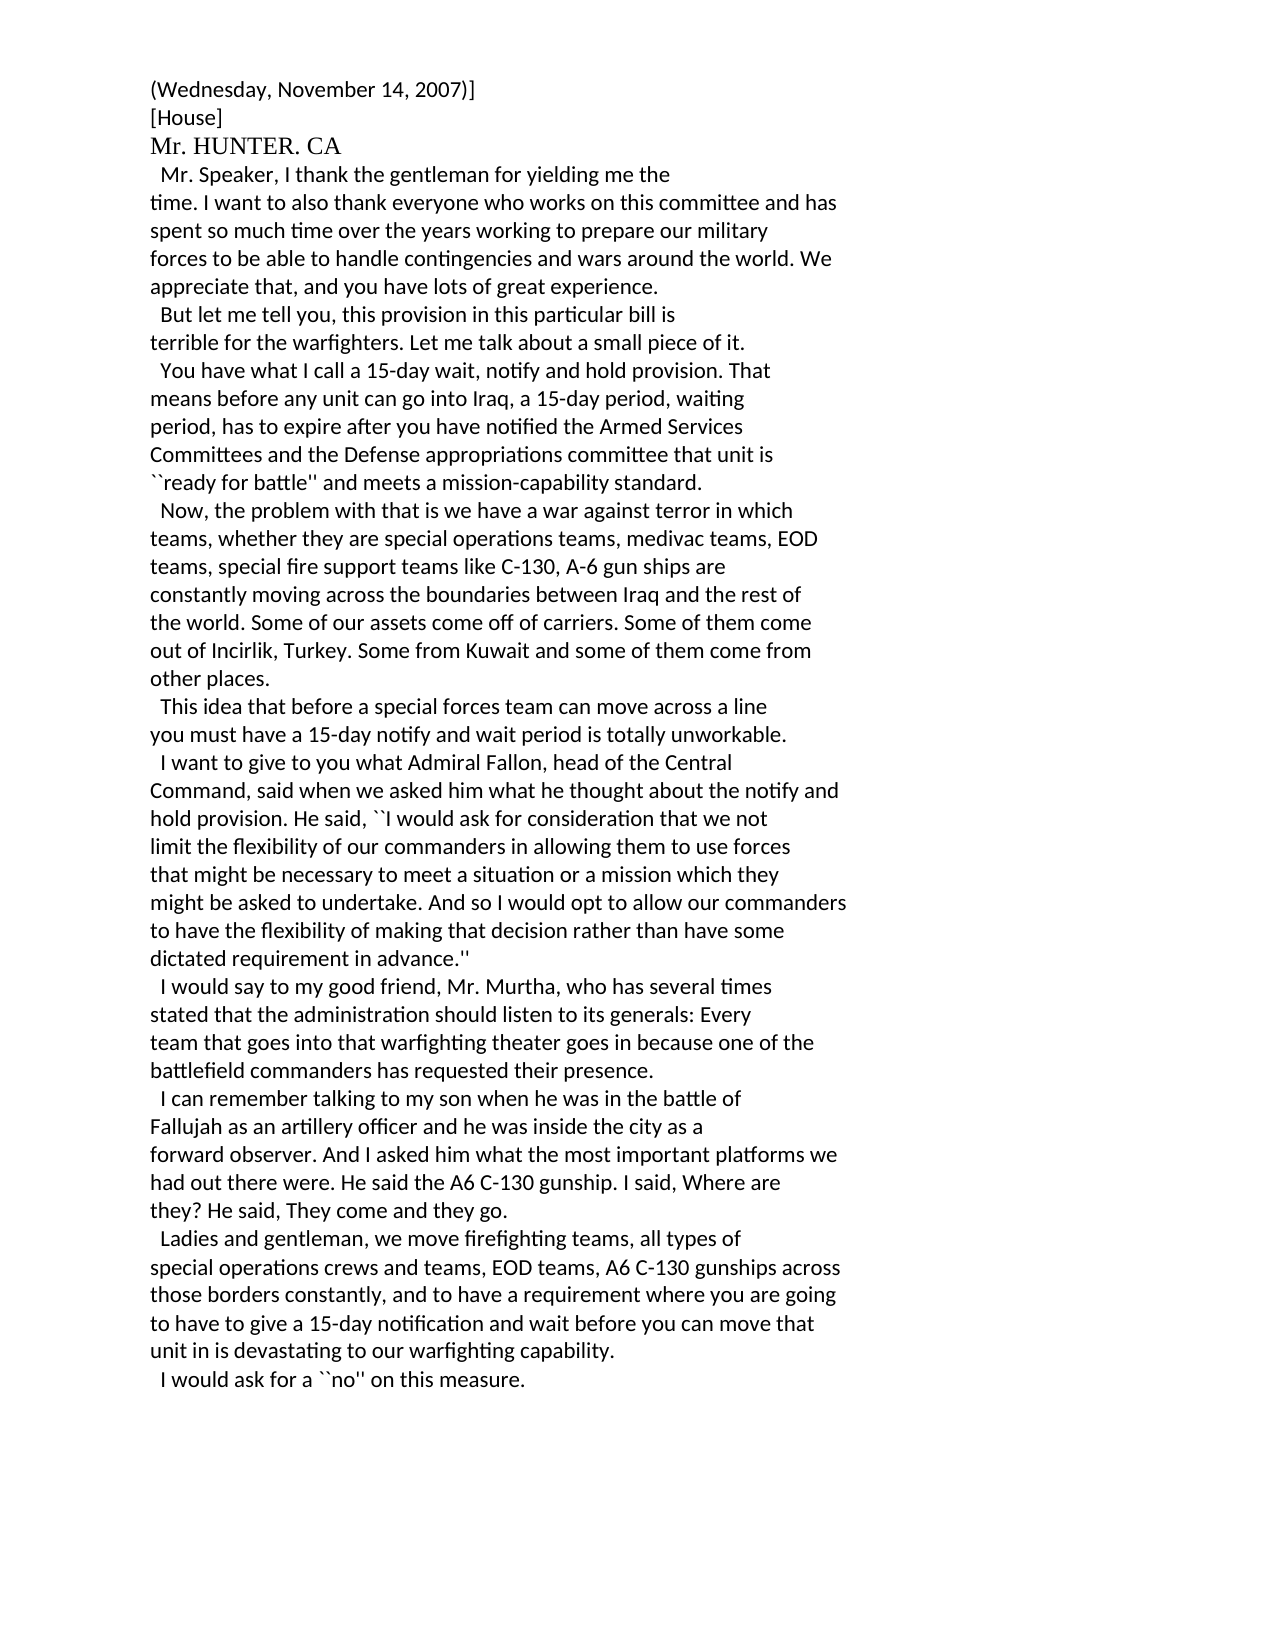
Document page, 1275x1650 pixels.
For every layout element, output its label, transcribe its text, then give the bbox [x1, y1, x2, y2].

text out of Incirlik, Turkey. Some from Kuwait and some of them come from [150, 636, 1125, 664]
text I would say to my good friend, Mr. Murtha, who has several times [150, 972, 1125, 1000]
text period, has to expire after you have notified the Armed Services [150, 412, 1125, 440]
text I want to give to you what Admiral Fallon, head of the Central [150, 748, 1125, 776]
text I would ask for a ``no'' on this measure. [150, 1365, 1125, 1393]
text You have what I call a 15-day wait, notify and hold provision. That [150, 356, 1125, 384]
text you must have a 15-day notify and wait period is totally unworkable. [150, 720, 1125, 748]
text Committees and the Defense appropriations committee that unit is [150, 440, 1125, 468]
text forces to be able to handle contingencies and wars around the world. We [150, 244, 1125, 272]
text spent so much time over the years working to prepare our military [150, 216, 1125, 244]
text ``ready for battle'' and meets a mission-capability standard. [150, 468, 1125, 496]
text might be asked to undertake. And so I would opt to allow our commanders [150, 888, 1125, 916]
text to have the flexibility of making that decision rather than have some [150, 916, 1125, 944]
text I can remember talking to my son when he was in the battle of [150, 1084, 1125, 1112]
text the world. Some of our assets come off of carriers. Some of them come [150, 608, 1125, 636]
text means before any unit can go into Iraq, a 15-day period, waiting [150, 384, 1125, 412]
text that might be necessary to meet a situation or a mission which they [150, 860, 1125, 888]
text they? He said, They come and they go. [150, 1197, 1125, 1224]
text Fallujah as an artillery officer and he was inside the city as a [150, 1112, 1125, 1141]
text Mr. Speaker, I thank the gentleman for yielding me the [150, 160, 1125, 188]
text team that goes into that warfighting theater goes in because one of the [150, 1028, 1125, 1056]
text But let me tell you, this provision in this particular bill is [150, 300, 1125, 328]
text battlefield commanders has requested their presence. [150, 1056, 1125, 1084]
text time. I want to also thank everyone who works on this committee and has [150, 188, 1125, 216]
text dictated requirement in advance.'' [150, 944, 1125, 972]
text stated that the administration should listen to its generals: Every [150, 1000, 1125, 1028]
text other places. [150, 664, 1125, 692]
text Ladies and gentleman, we move firefighting teams, all types of [150, 1224, 1125, 1253]
text special operations crews and teams, EOD teams, A6 C-130 gunships across [150, 1253, 1125, 1281]
text limit the flexibility of our commanders in allowing them to use forces [150, 832, 1125, 860]
text those borders constantly, and to have a requirement where you are going [150, 1281, 1125, 1309]
text had out there were. He said the A6 C-130 gunship. I said, Where are [150, 1168, 1125, 1197]
text to have to give a 15-day notification and wait before you can move that [150, 1309, 1125, 1337]
text This idea that before a special forces team can move across a line [150, 692, 1125, 720]
text Now, the problem with that is we have a war against terror in which [150, 496, 1125, 524]
text teams, whether they are special operations teams, medivac teams, EOD [150, 524, 1125, 552]
text appreciate that, and you have lots of great experience. [150, 272, 1125, 300]
text constantly moving across the boundaries between Iraq and the rest of [150, 580, 1125, 608]
text forward observer. And I asked him what the most important platforms we [150, 1141, 1125, 1168]
text hold provision. He said, ``I would ask for consideration that we not [150, 804, 1125, 832]
text terrible for the warfighters. Let me talk about a small piece of it. [150, 328, 1125, 356]
text Command, said when we asked him what he thought about the notify and [150, 776, 1125, 804]
text unit in is devastating to our warfighting capability. [150, 1337, 1125, 1365]
text teams, special fire support teams like C-130, A-6 gun ships are [150, 552, 1125, 580]
